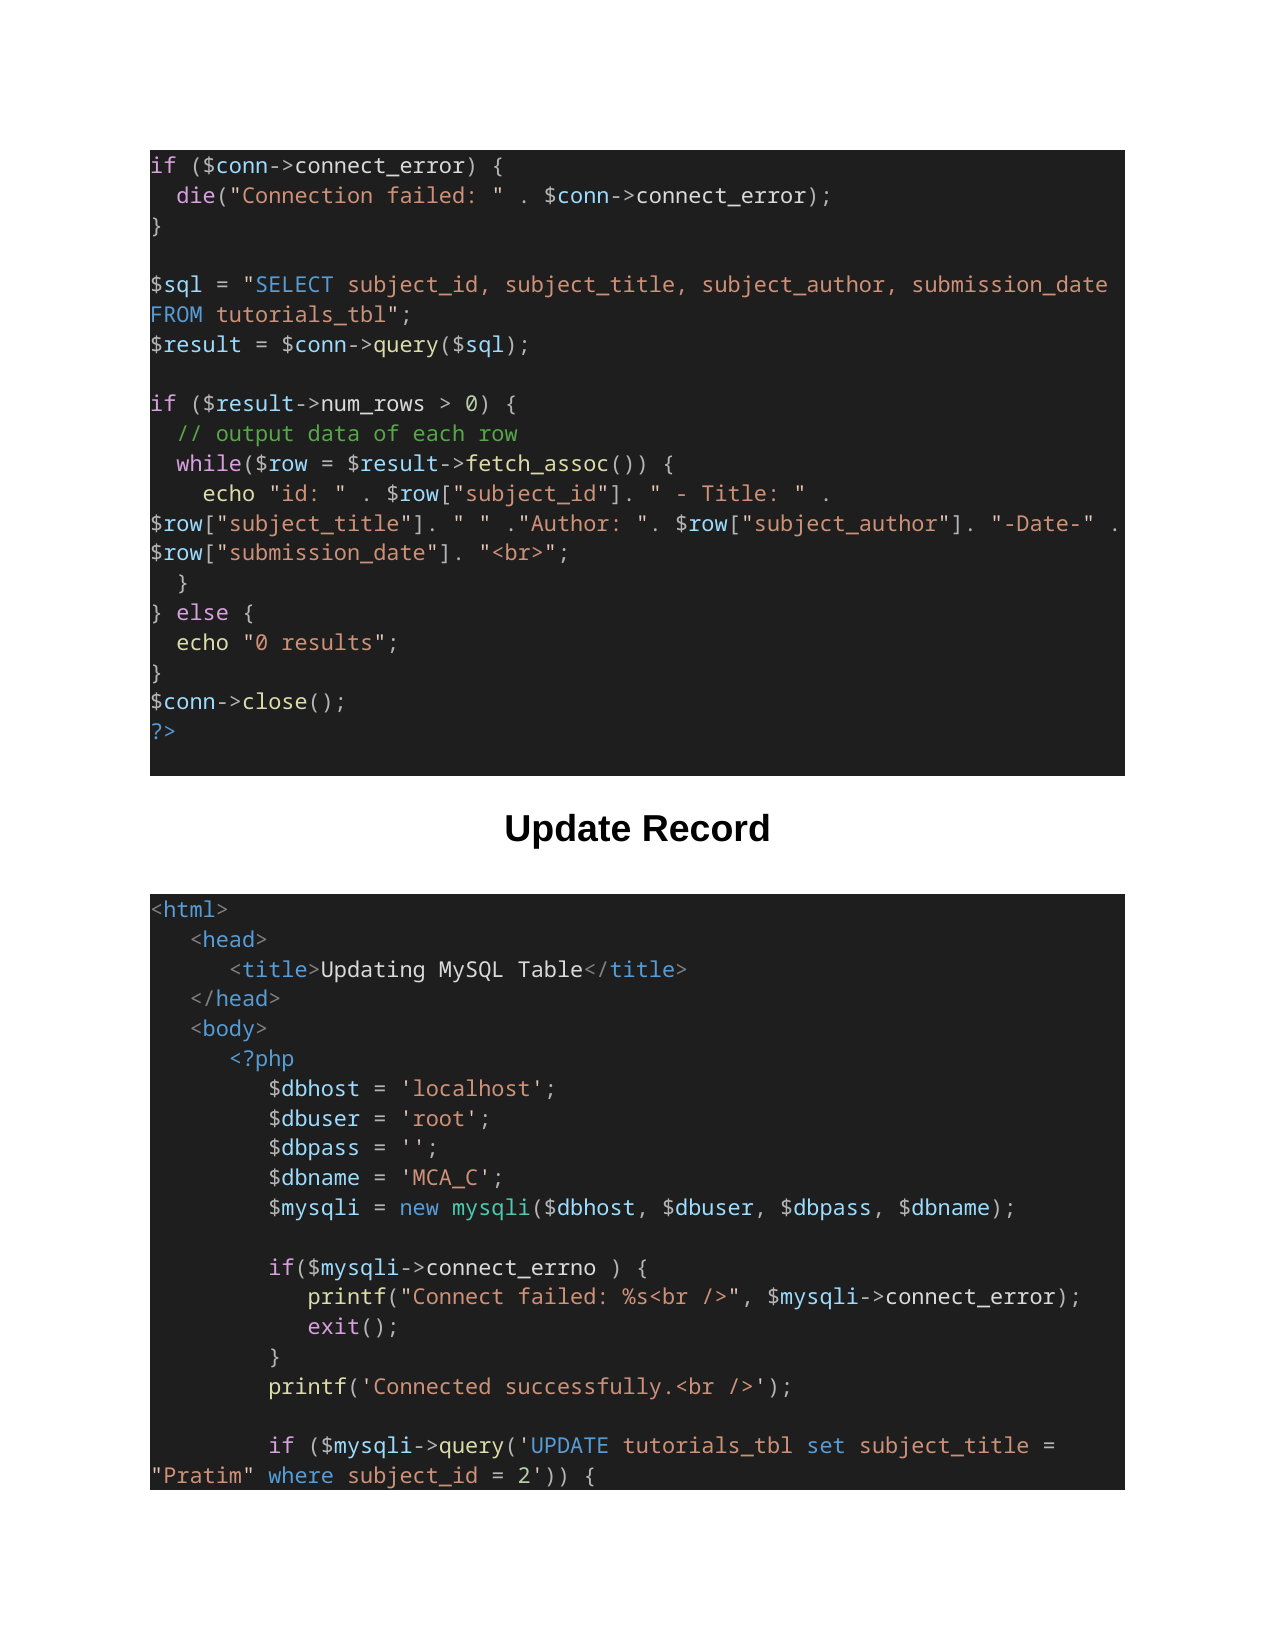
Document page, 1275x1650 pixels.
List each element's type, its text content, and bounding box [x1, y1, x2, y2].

text die("Connection failed: " . $conn->connect_error); [150, 180, 1125, 209]
text <body> [150, 1013, 1125, 1043]
text $dbuser = 'root'; [150, 1102, 1125, 1132]
text } [150, 567, 1125, 597]
text printf('Connected successfully.<br />'); [150, 1371, 1125, 1400]
text echo "0 results"; [150, 627, 1125, 656]
text <?php [150, 1043, 1125, 1073]
text echo "id: " . $row["subject_id"]. " - Title: " . $row["subject_title"]. " " ."Author: ". $row["subject_author"]. "-Date-" . $row["submission_date"]. "<br>"; [150, 478, 1125, 567]
text if ($mysqli->query('UPDATE tutorials_tbl set subject_title = "Pratim" where subject_id = 2')) { [150, 1430, 1125, 1490]
text $dbhost = 'localhost'; [150, 1073, 1125, 1102]
text </head> [150, 983, 1125, 1013]
text if($mysqli->connect_errno ) { [150, 1251, 1125, 1281]
text $result = $conn->query($sql); [150, 329, 1125, 358]
text if ($conn->connect_error) { [150, 150, 1125, 180]
text <html> [150, 894, 1125, 924]
text <head> [150, 924, 1125, 953]
text exit(); [150, 1311, 1125, 1341]
text // output data of each row [150, 418, 1125, 448]
text } [150, 209, 1125, 239]
text } [150, 1341, 1125, 1371]
text $dbname = 'MCA_C'; [150, 1162, 1125, 1192]
text } [150, 656, 1125, 686]
text $sql = "SELECT subject_id, subject_title, subject_author, submission_date FROM tutorials_tbl"; [150, 269, 1125, 329]
text $conn->close(); [150, 686, 1125, 716]
text } else { [150, 597, 1125, 627]
text Update Record [150, 806, 1125, 849]
text <title>Updating MySQL Table</title> [150, 953, 1125, 983]
text printf("Connect failed: %s<br />", $mysqli->connect_error); [150, 1281, 1125, 1311]
text ?> [150, 716, 1125, 746]
text $dbpass = ''; [150, 1132, 1125, 1162]
text while($row = $result->fetch_assoc()) { [150, 448, 1125, 478]
text if ($result->num_rows > 0) { [150, 388, 1125, 418]
text $mysqli = new mysqli($dbhost, $dbuser, $dbpass, $dbname); [150, 1192, 1125, 1222]
